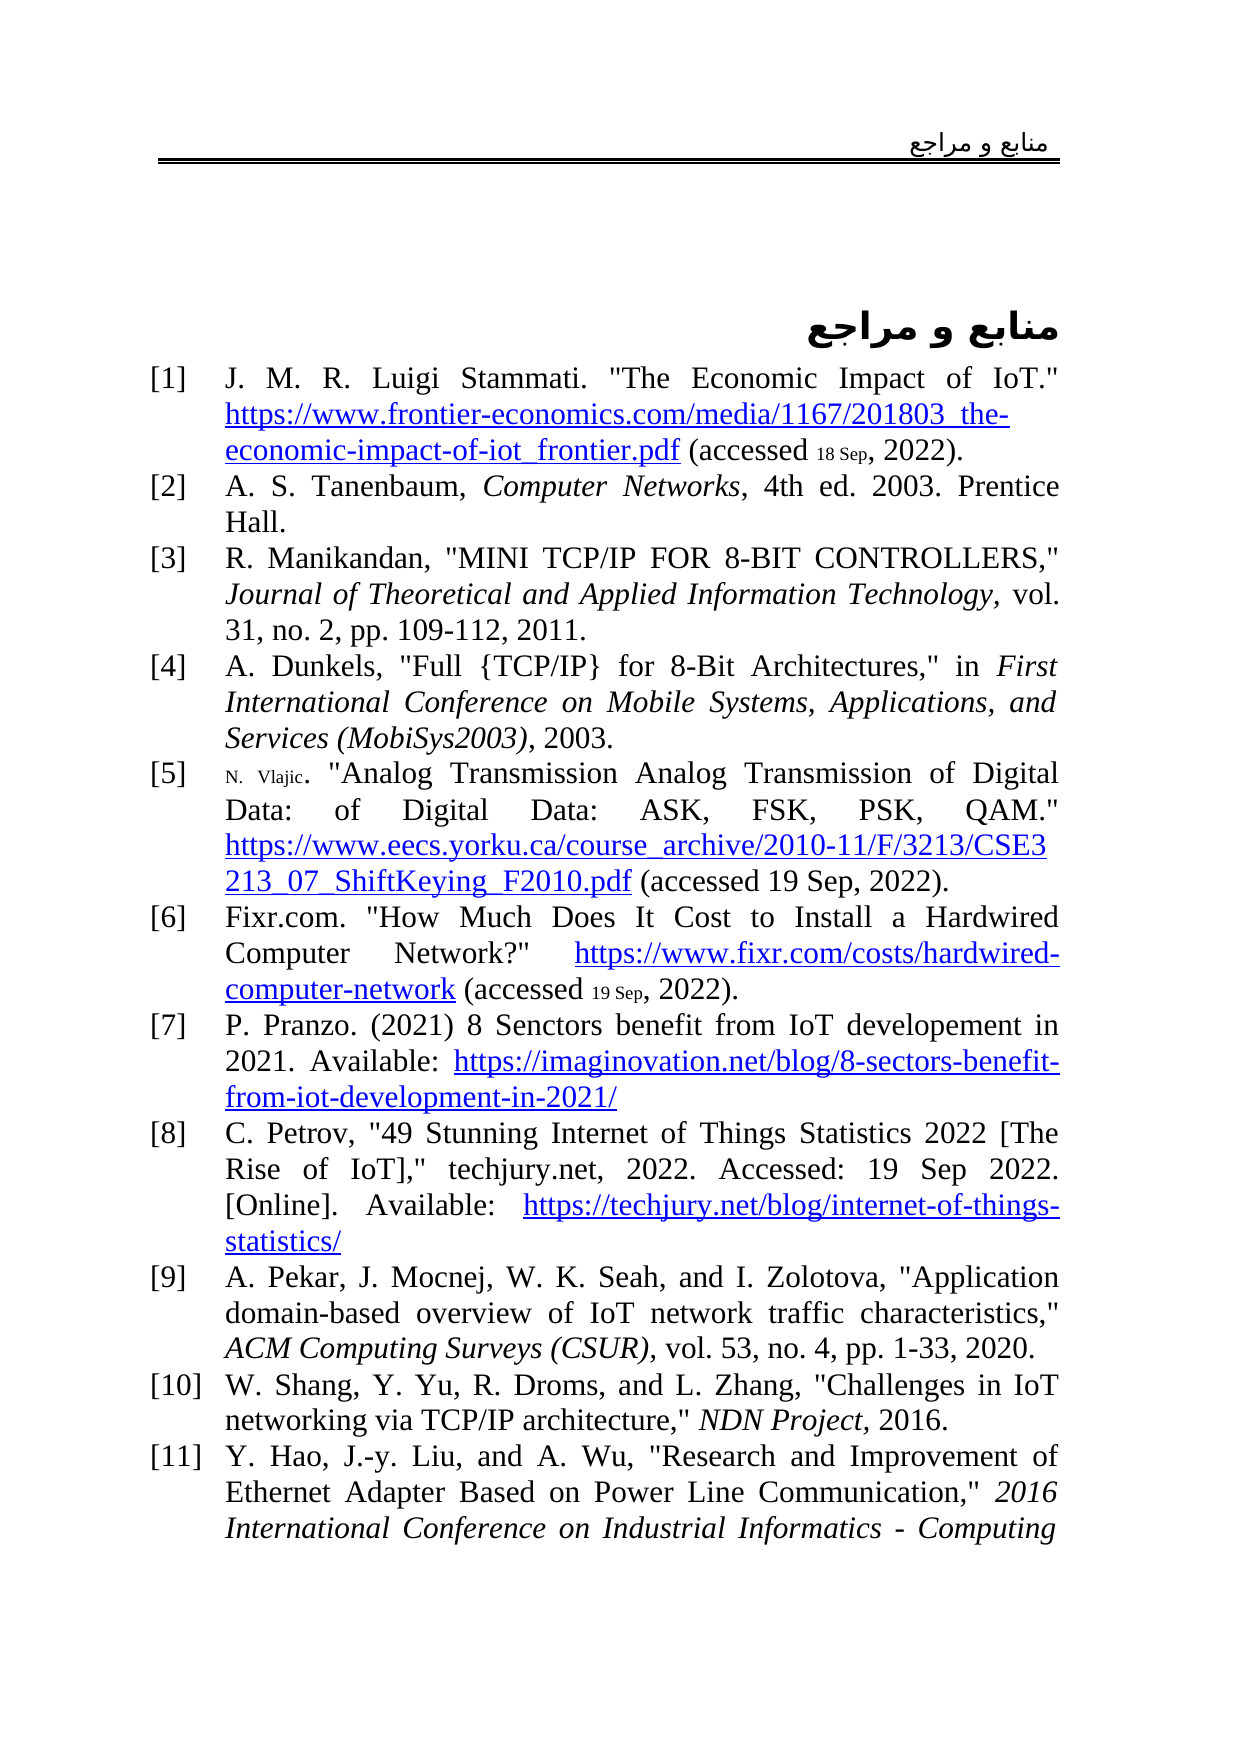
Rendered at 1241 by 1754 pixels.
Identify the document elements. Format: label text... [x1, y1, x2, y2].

text [6] Fixr.com. "How Much Does It Cost to Install a Hardwired Computer Network?" https://www.fixr.com/costs/hardwired-computer-network (accessed 19 Sep, 2022). [150, 898, 1060, 1006]
text [10] W. Shang, Y. Yu, R. Droms, and L. Zhang, "Challenges in IoT networking via TCP/IP architecture," NDN Project, 2016. [150, 1366, 1060, 1438]
text [5] N. Vlajic. "Analog Transmission Analog Transmission of Digital Data: of Digital Data: ASK, FSK, PSK, QAM." https://www.eecs.yorku.ca/course_archive/2010-11/F/3213/CSE3213_07_ShiftKeying_F2010.pdf (accessed 19 Sep, 2022). [150, 755, 1060, 898]
text [2] A. S. Tanenbaum, Computer Networks, 4th ed. 2003. Prentice Hall. [150, 467, 1060, 539]
text [8] C. Petrov, "49 Stunning Internet of Things Statistics 2022 [The Rise of IoT]," techjury.net, 2022. Accessed: 19 Sep 2022. [Online]. Available: https://techjury.net/blog/internet-of-things-statistics/ [150, 1114, 1060, 1258]
text [7] P. Pranzo. (2021) 8 Senctors benefit from IoT developement in 2021. Available: https://imaginovation.net/blog/8-sectors-benefit-from-iot-development-in-2021/ [150, 1006, 1060, 1114]
text [4] A. Dunkels, "Full {TCP/IP} for 8-Bit Architectures," in First International Conference on Mobile Systems, Applications, and Services (MobiSys2003), 2003. [150, 647, 1060, 755]
text [1] J. M. R. Luigi Stammati. "The Economic Impact of IoT." https://www.frontier-economics.com/media/1167/201803_the-economic-impact-of-iot_frontier.pdf (accessed 18 Sep, 2022). [150, 357, 1060, 467]
subtitle منابع و مراجع [150, 305, 1066, 348]
text [9] A. Pekar, J. Mocnej, W. K. Seah, and I. Zolotova, "Application domain-based overview of IoT network traffic characteristics," ACM Computing Surveys (CSUR), vol. 53, no. 4, pp. 1-33, 2020. [150, 1258, 1060, 1366]
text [150, 1438, 1060, 1545]
text [3] R. Manikandan, "MINI TCP/IP FOR 8-BIT CONTROLLERS," Journal of Theoretical and Applied Information Technology, vol. 31, no. 2, pp. 109-112, 2011. [150, 539, 1060, 647]
